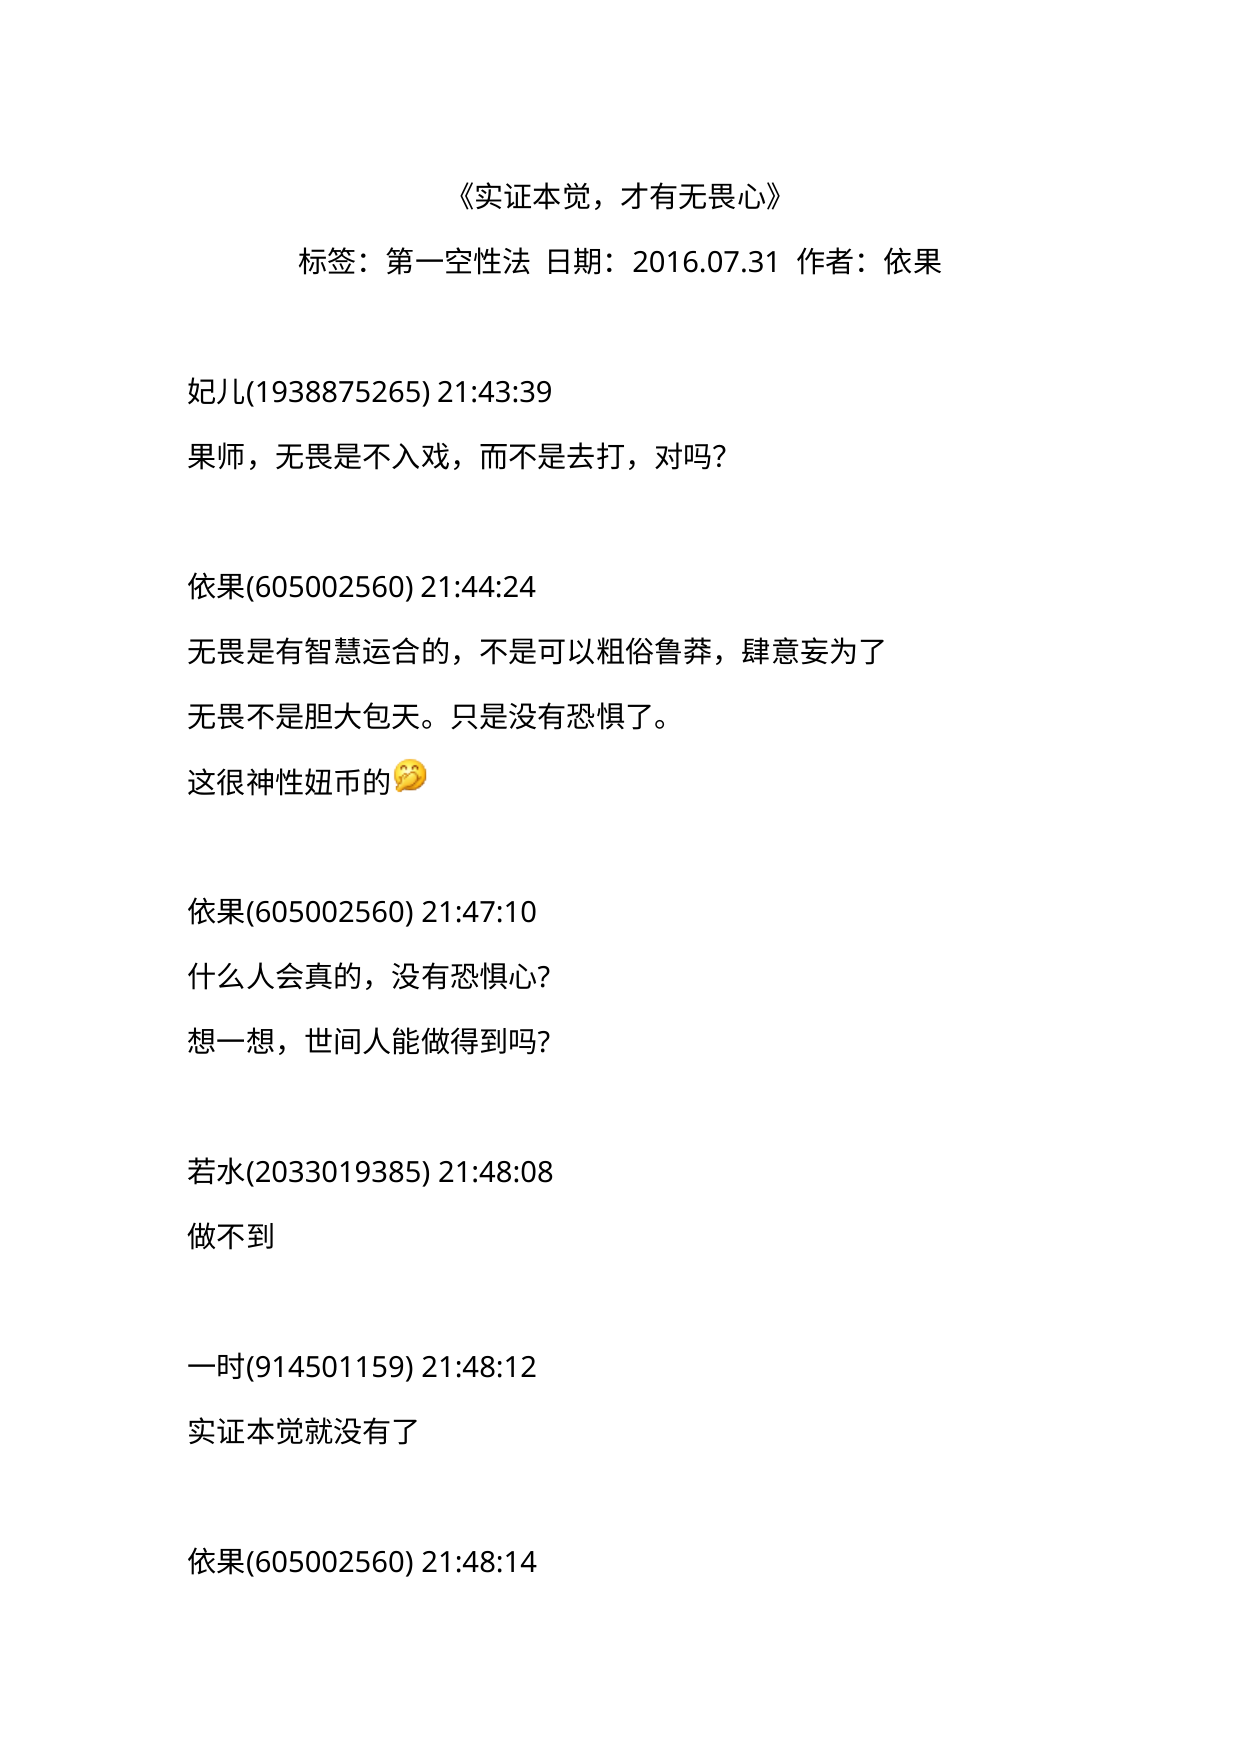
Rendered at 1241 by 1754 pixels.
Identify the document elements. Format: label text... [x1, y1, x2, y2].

picture [391, 756, 430, 794]
text 标签：第一空性法 日期：2016.07.31 作者：依果 [187, 227, 1053, 292]
text 《实证本觉，才有无畏心》 [187, 162, 1053, 227]
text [187, 357, 1053, 1592]
